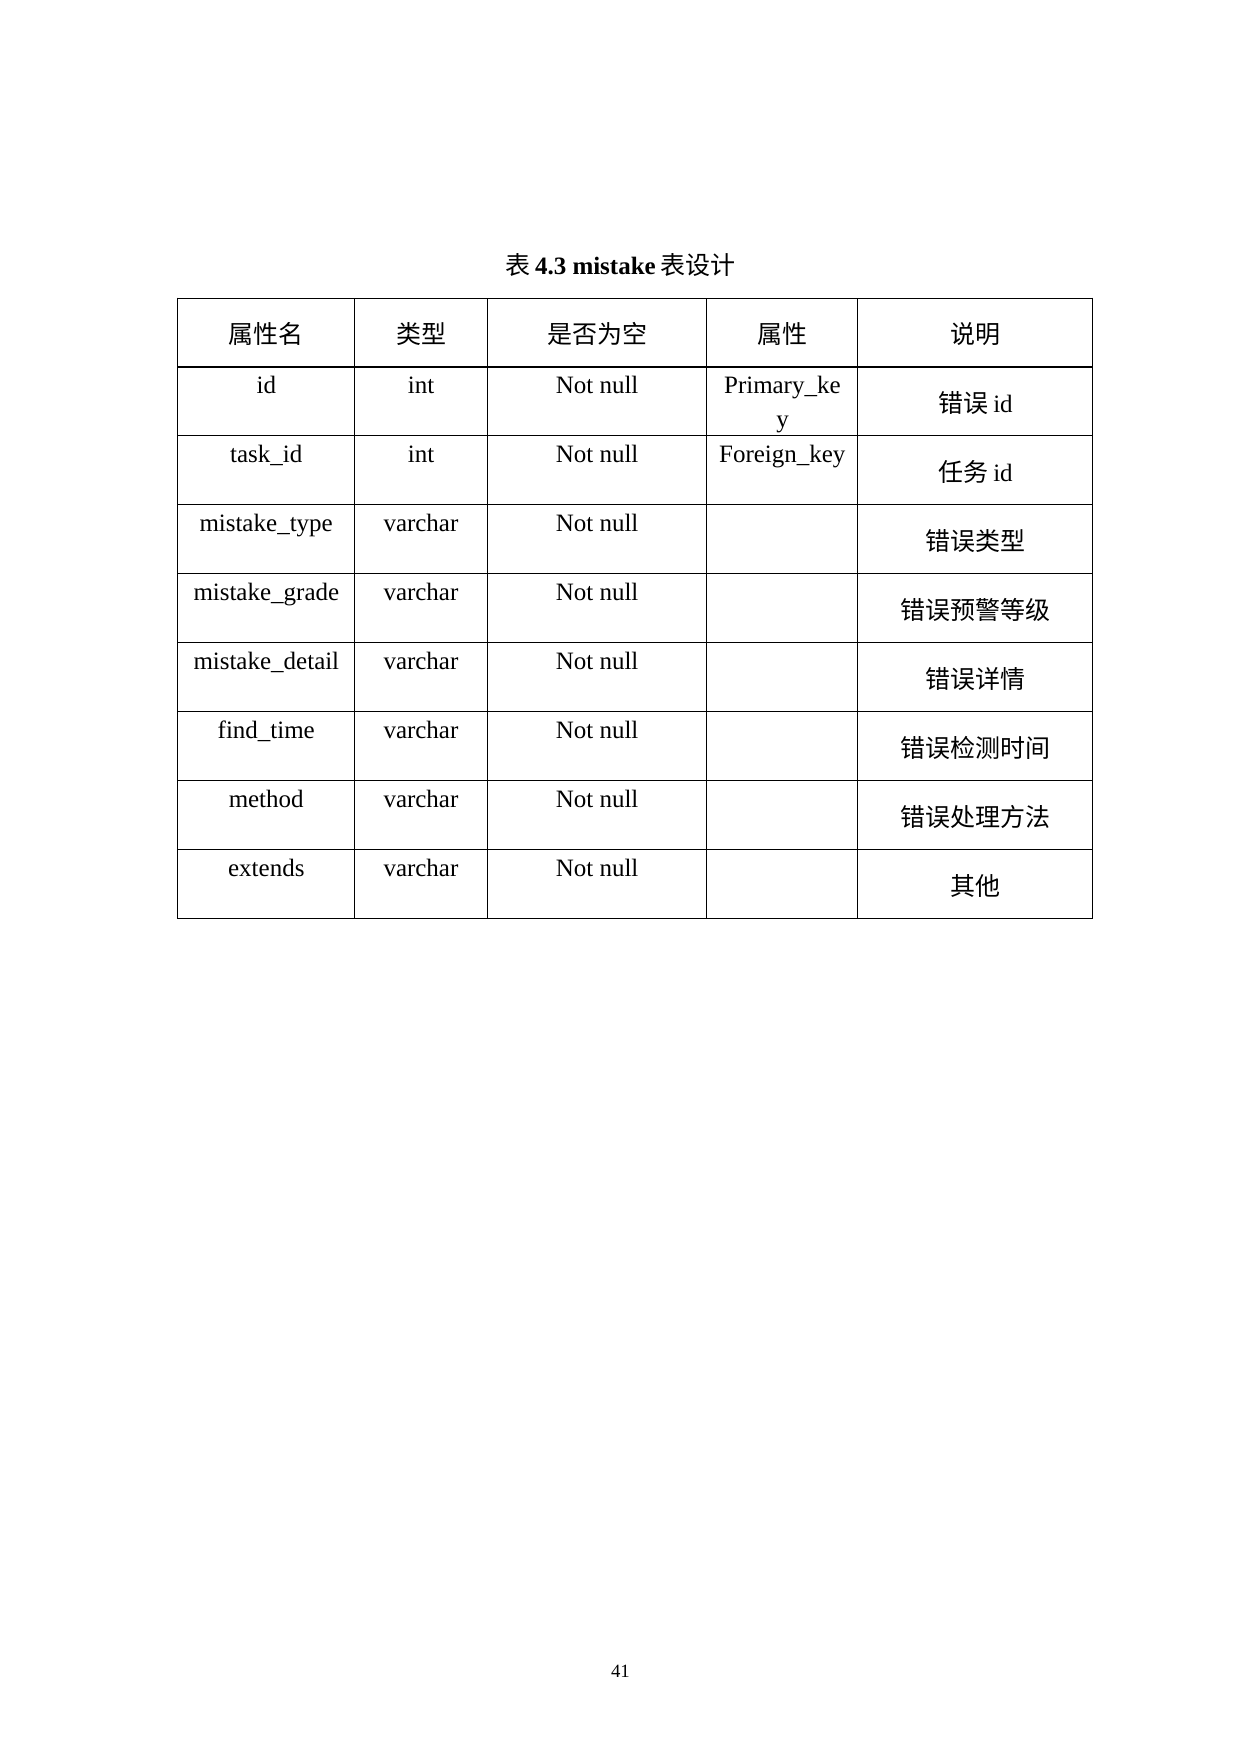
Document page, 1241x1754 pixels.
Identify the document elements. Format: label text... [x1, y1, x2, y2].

table_cell Primary_key [707, 368, 857, 435]
table_cell 错误详情 [858, 643, 1092, 711]
table_cell mistake_detail [178, 643, 354, 711]
table_cell Not null [488, 436, 706, 504]
table_header 属性名 [178, 299, 354, 366]
table_header 类型 [355, 299, 487, 366]
table_cell find_time [178, 712, 354, 780]
text 表4.3 mistake表设计 [177, 229, 1063, 297]
table_cell 其他 [858, 850, 1092, 918]
table_cell Foreign_key [707, 436, 857, 504]
table_cell Not null [488, 368, 706, 435]
table_cell [707, 574, 857, 642]
table_cell [707, 781, 857, 849]
table_cell mistake_grade [178, 574, 354, 642]
table_cell Not null [488, 505, 706, 573]
table_header 是否为空 [488, 299, 706, 366]
table_cell int [355, 368, 487, 435]
table_cell 任务id [858, 436, 1092, 504]
table_cell [707, 850, 857, 918]
table_cell varchar [355, 505, 487, 573]
table_cell extends [178, 850, 354, 918]
table_cell varchar [355, 850, 487, 918]
table_cell Not null [488, 643, 706, 711]
table_cell task_id [178, 436, 354, 504]
table_cell varchar [355, 643, 487, 711]
table_cell id [178, 368, 354, 435]
table_cell int [355, 436, 487, 504]
table_cell mistake_type [178, 505, 354, 573]
table_header 属性 [707, 299, 857, 366]
table_cell 错误id [858, 368, 1092, 435]
table_cell Not null [488, 712, 706, 780]
table_cell Not null [488, 850, 706, 918]
table_cell method [178, 781, 354, 849]
table_cell varchar [355, 712, 487, 780]
table_cell 错误预警等级 [858, 574, 1092, 642]
table_cell 错误处理方法 [858, 781, 1092, 849]
table_cell [707, 505, 857, 573]
table_cell Not null [488, 574, 706, 642]
table_cell [707, 712, 857, 780]
table_cell Not null [488, 781, 706, 849]
table_cell 错误检测时间 [858, 712, 1092, 780]
table_cell 错误类型 [858, 505, 1092, 573]
table_header 说明 [858, 299, 1092, 366]
table_cell [707, 643, 857, 711]
table_cell varchar [355, 574, 487, 642]
table_cell varchar [355, 781, 487, 849]
